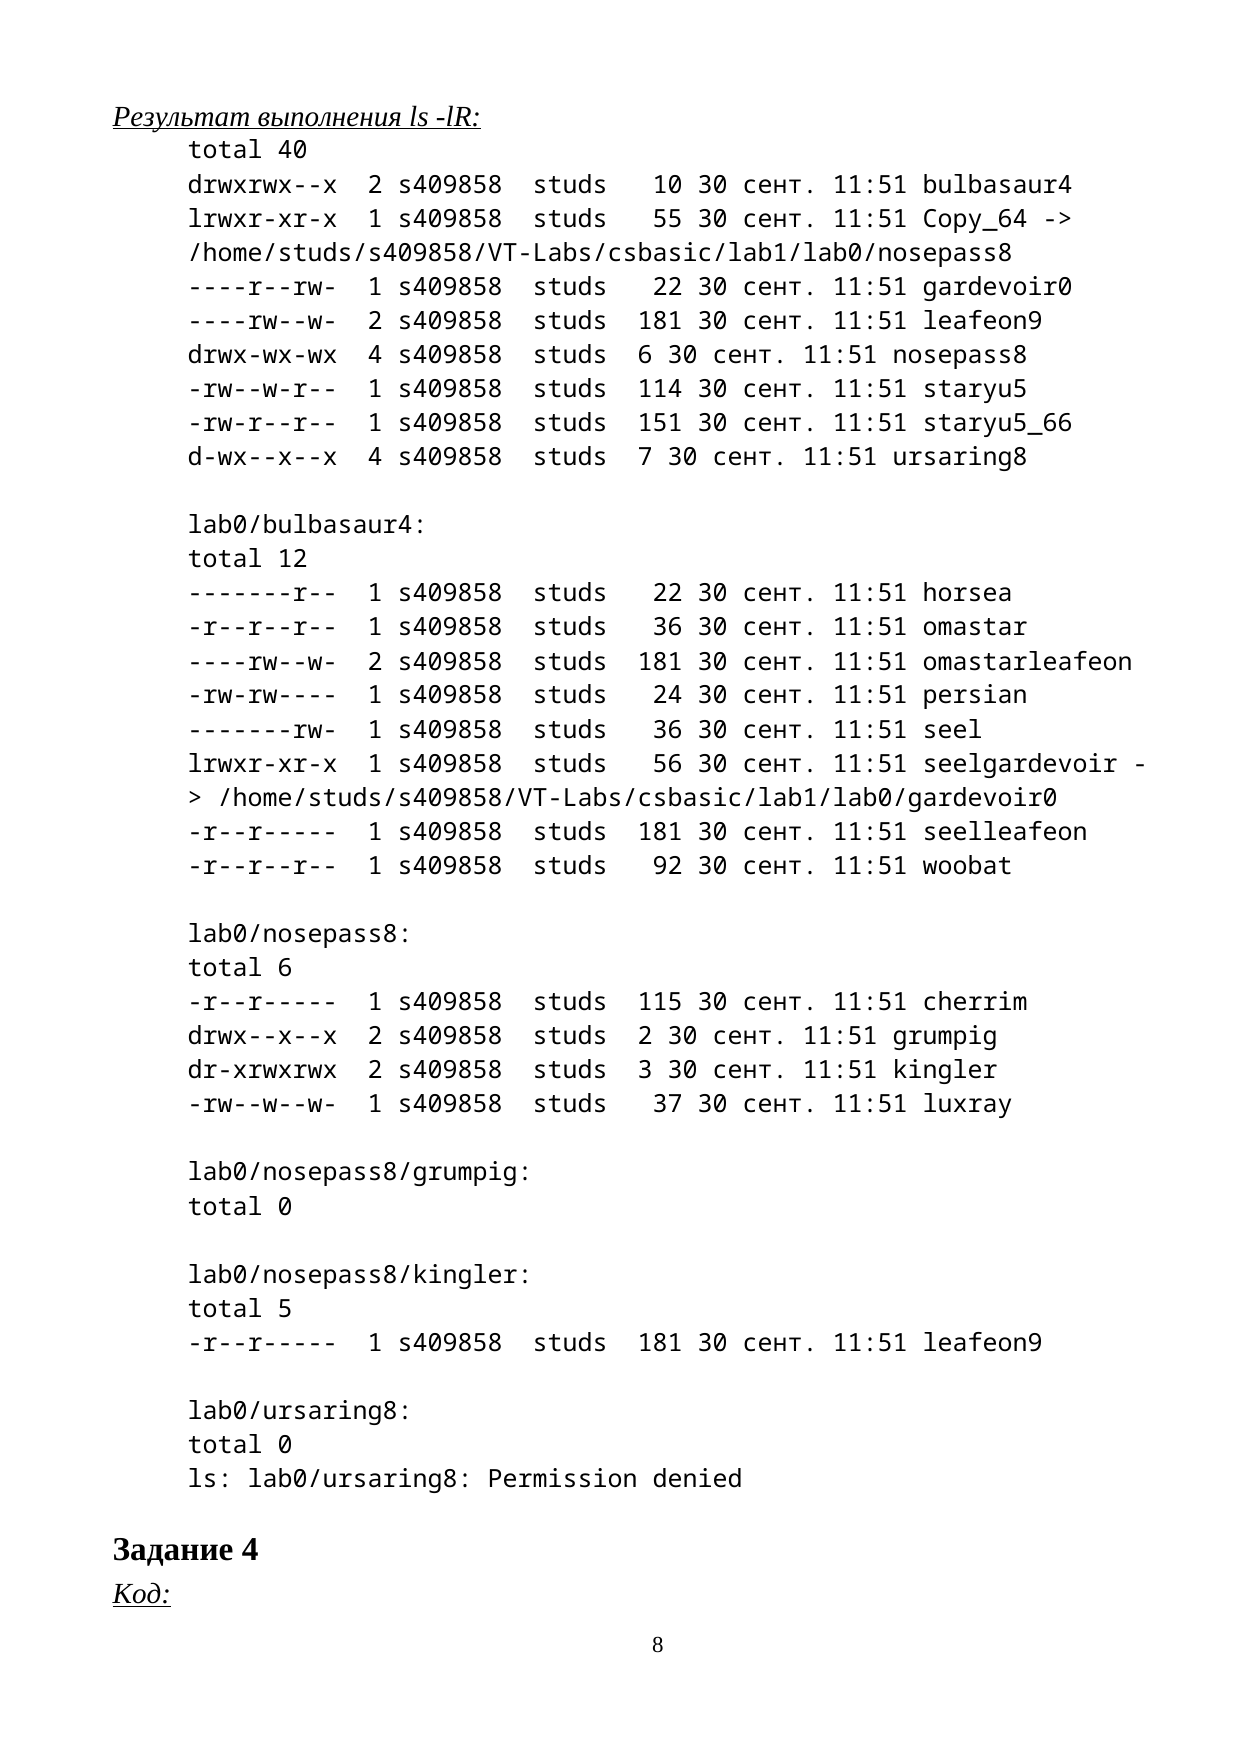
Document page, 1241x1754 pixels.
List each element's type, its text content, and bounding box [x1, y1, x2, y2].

text Код: [112, 1577, 1203, 1610]
text total 12 [187, 541, 1203, 575]
text -r--r--r-- 1 s409858 studs 36 30 сент. 11:51 omastar [187, 609, 1203, 643]
text -rw-rw---- 1 s409858 studs 24 30 сент. 11:51 persian [187, 677, 1203, 711]
text ----r--rw- 1 s409858 studs 22 30 сент. 11:51 gardevoir0 [187, 268, 1203, 302]
text -r--r----- 1 s409858 studs 181 30 сент. 11:51 seelleafeon [187, 813, 1203, 847]
text -------r-- 1 s409858 studs 22 30 сент. 11:51 horsea [187, 575, 1203, 609]
text total 6 [187, 950, 1203, 984]
text lrwxr-xr-x 1 s409858 studs 56 30 сент. 11:51 seelgardevoir -> /home/studs/s409858/VT-Labs/csbasic/lab1/lab0/gardevoir0 [187, 745, 1203, 813]
text total 0 [187, 1427, 1203, 1461]
text lab0/nosepass8: [187, 916, 1203, 950]
text -rw--w--w- 1 s409858 studs 37 30 сент. 11:51 luxray [187, 1086, 1203, 1120]
text -r--r--r-- 1 s409858 studs 92 30 сент. 11:51 woobat [187, 847, 1203, 882]
text lab0/nosepass8/grumpig: [187, 1154, 1203, 1188]
text ----rw--w- 2 s409858 studs 181 30 сент. 11:51 omastarleafeon [187, 643, 1203, 677]
text dr-xrwxrwx 2 s409858 studs 3 30 сент. 11:51 kingler [187, 1052, 1203, 1086]
text ls: lab0/ursaring8: Permission denied [187, 1461, 1203, 1495]
text lab0/bulbasaur4: [187, 507, 1203, 541]
text -rw--w-r-- 1 s409858 studs 114 30 сент. 11:51 staryu5 [187, 371, 1203, 405]
text -------rw- 1 s409858 studs 36 30 сент. 11:51 seel [187, 711, 1203, 745]
text -rw-r--r-- 1 s409858 studs 151 30 сент. 11:51 staryu5_66 [187, 405, 1203, 439]
text -r--r----- 1 s409858 studs 181 30 сент. 11:51 leafeon9 [187, 1324, 1203, 1358]
text total 40 [112, 132, 1203, 166]
text lab0/ursaring8: [187, 1392, 1203, 1427]
text total 5 [187, 1290, 1203, 1324]
text drwx-wx-wx 4 s409858 studs 6 30 сент. 11:51 nosepass8 [187, 337, 1203, 371]
text ----rw--w- 2 s409858 studs 181 30 сент. 11:51 leafeon9 [187, 302, 1203, 337]
text lrwxr-xr-x 1 s409858 studs 55 30 сент. 11:51 Copy_64 -> /home/studs/s409858/VT-Labs/csbasic/lab1/lab0/nosepass8 [187, 200, 1203, 268]
text drwxrwx--x 2 s409858 studs 10 30 сент. 11:51 bulbasaur4 [187, 166, 1203, 200]
text Результат выполнения ls -lR: [112, 99, 1203, 132]
text total 0 [187, 1188, 1203, 1222]
text drwx--x--x 2 s409858 studs 2 30 сент. 11:51 grumpig [187, 1018, 1203, 1052]
text -r--r----- 1 s409858 studs 115 30 сент. 11:51 cherrim [187, 984, 1203, 1018]
subtitle Задание 4 [112, 1529, 1203, 1567]
text d-wx--x--x 4 s409858 studs 7 30 сент. 11:51 ursaring8 [187, 439, 1203, 473]
text lab0/nosepass8/kingler: [187, 1256, 1203, 1290]
